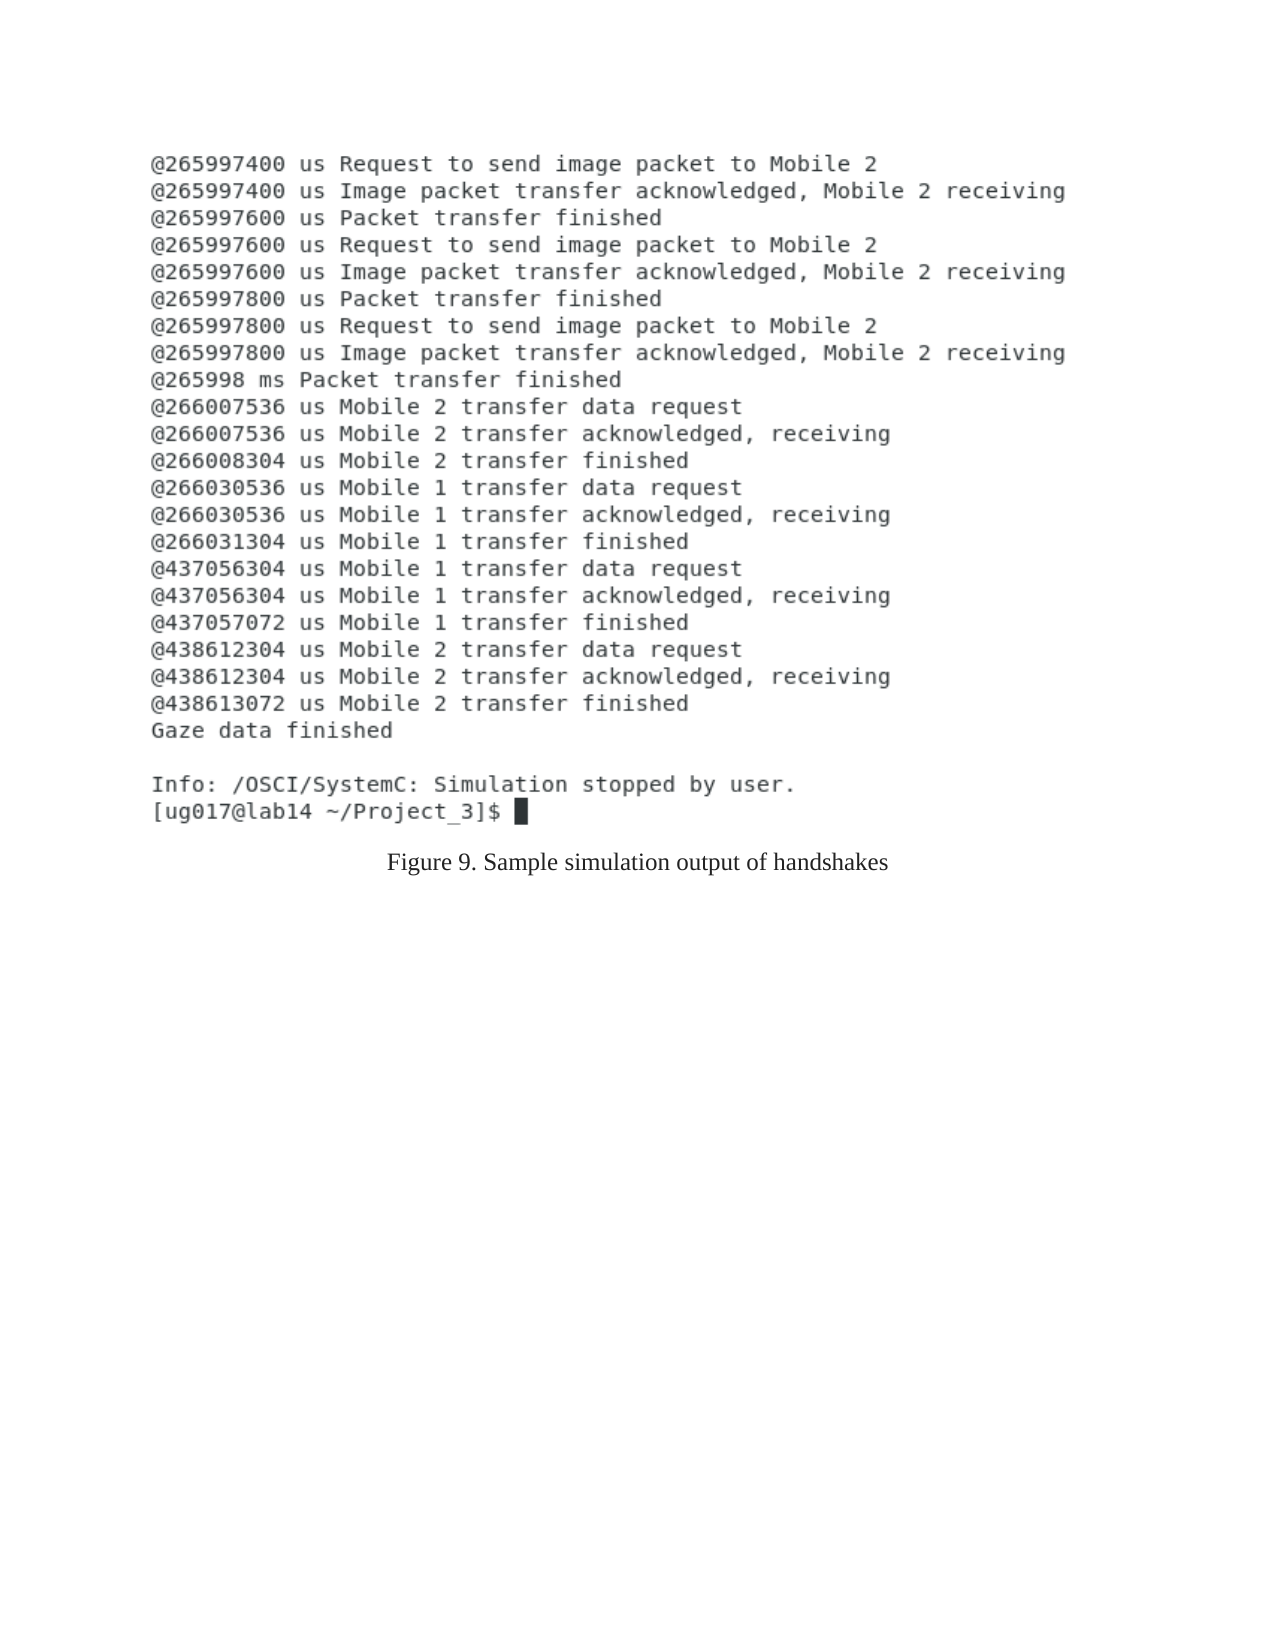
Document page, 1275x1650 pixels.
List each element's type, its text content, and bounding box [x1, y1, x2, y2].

text Figure 9. Sample simulation output of handshakes [150, 847, 1125, 876]
picture [150, 150, 1125, 834]
